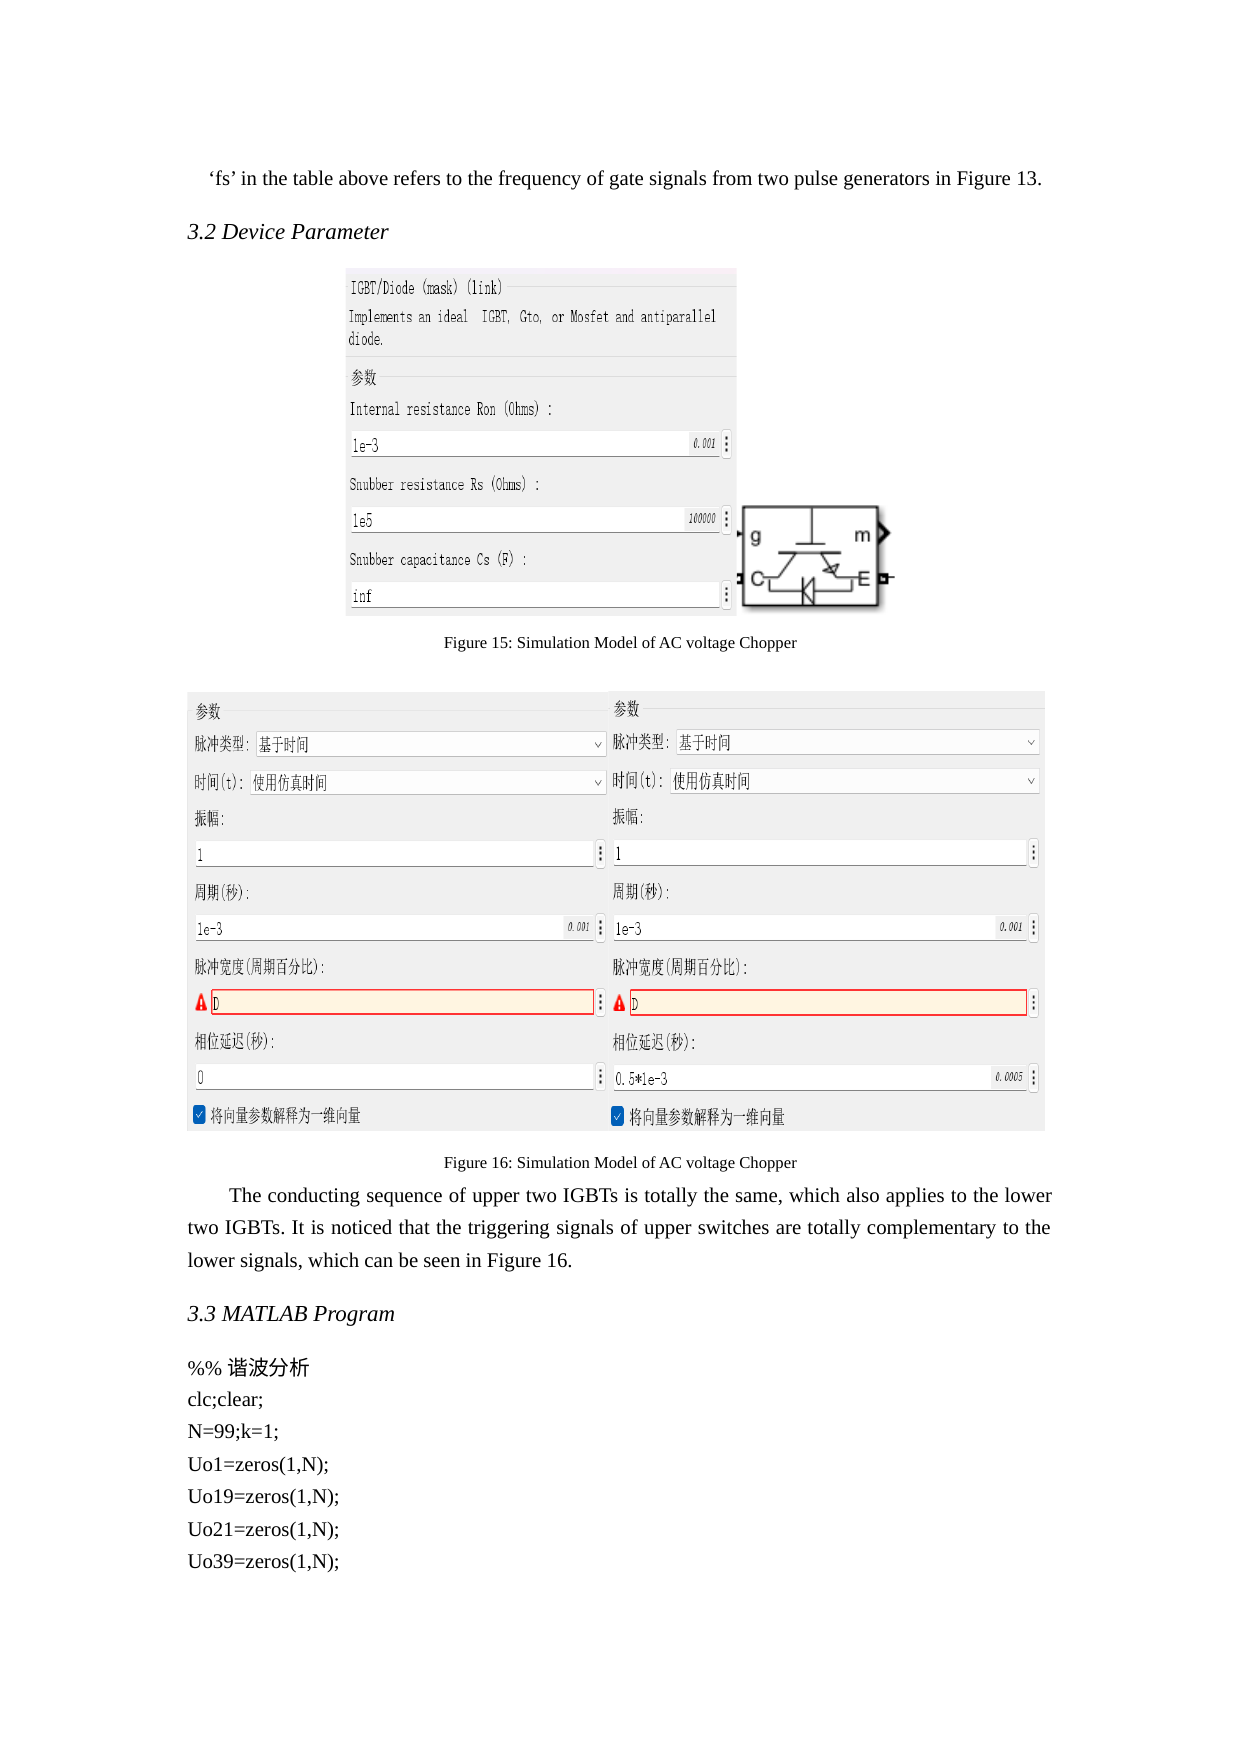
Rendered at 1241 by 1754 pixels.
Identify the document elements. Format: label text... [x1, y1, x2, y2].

subtitle 3.2 Device Parameter [187, 215, 1053, 248]
text N=99;k=1; [187, 1415, 1053, 1448]
text Uo21=zeros(1,N); [187, 1513, 1053, 1545]
subtitle 3.3 MATLAB Program [187, 1297, 1053, 1329]
text clc;clear; [187, 1383, 1053, 1415]
text %% 谐波分析 [187, 1350, 1053, 1383]
text Figure 16: Simulation Model of AC voltage Chopper [187, 1146, 1053, 1179]
picture [345, 268, 895, 616]
text Uo19=zeros(1,N); [187, 1480, 1053, 1513]
text Figure 15: Simulation Model of AC voltage Chopper [187, 626, 1053, 659]
text ‘fs’ in the table above refers to the frequency of gate signals from two pulse generators in Figure 13. [187, 162, 1053, 194]
text Uo1=zeros(1,N); [187, 1448, 1053, 1480]
text Uo39=zeros(1,N); [187, 1545, 1053, 1578]
text The conducting sequence of upper two IGBTs is totally the same, which also applies to the lower two IGBTs. It is noticed that the triggering signals of upper switches are totally complementary to the lower signals, which can be seen in Figure 16. [187, 1179, 1053, 1276]
picture [187, 691, 1045, 1131]
